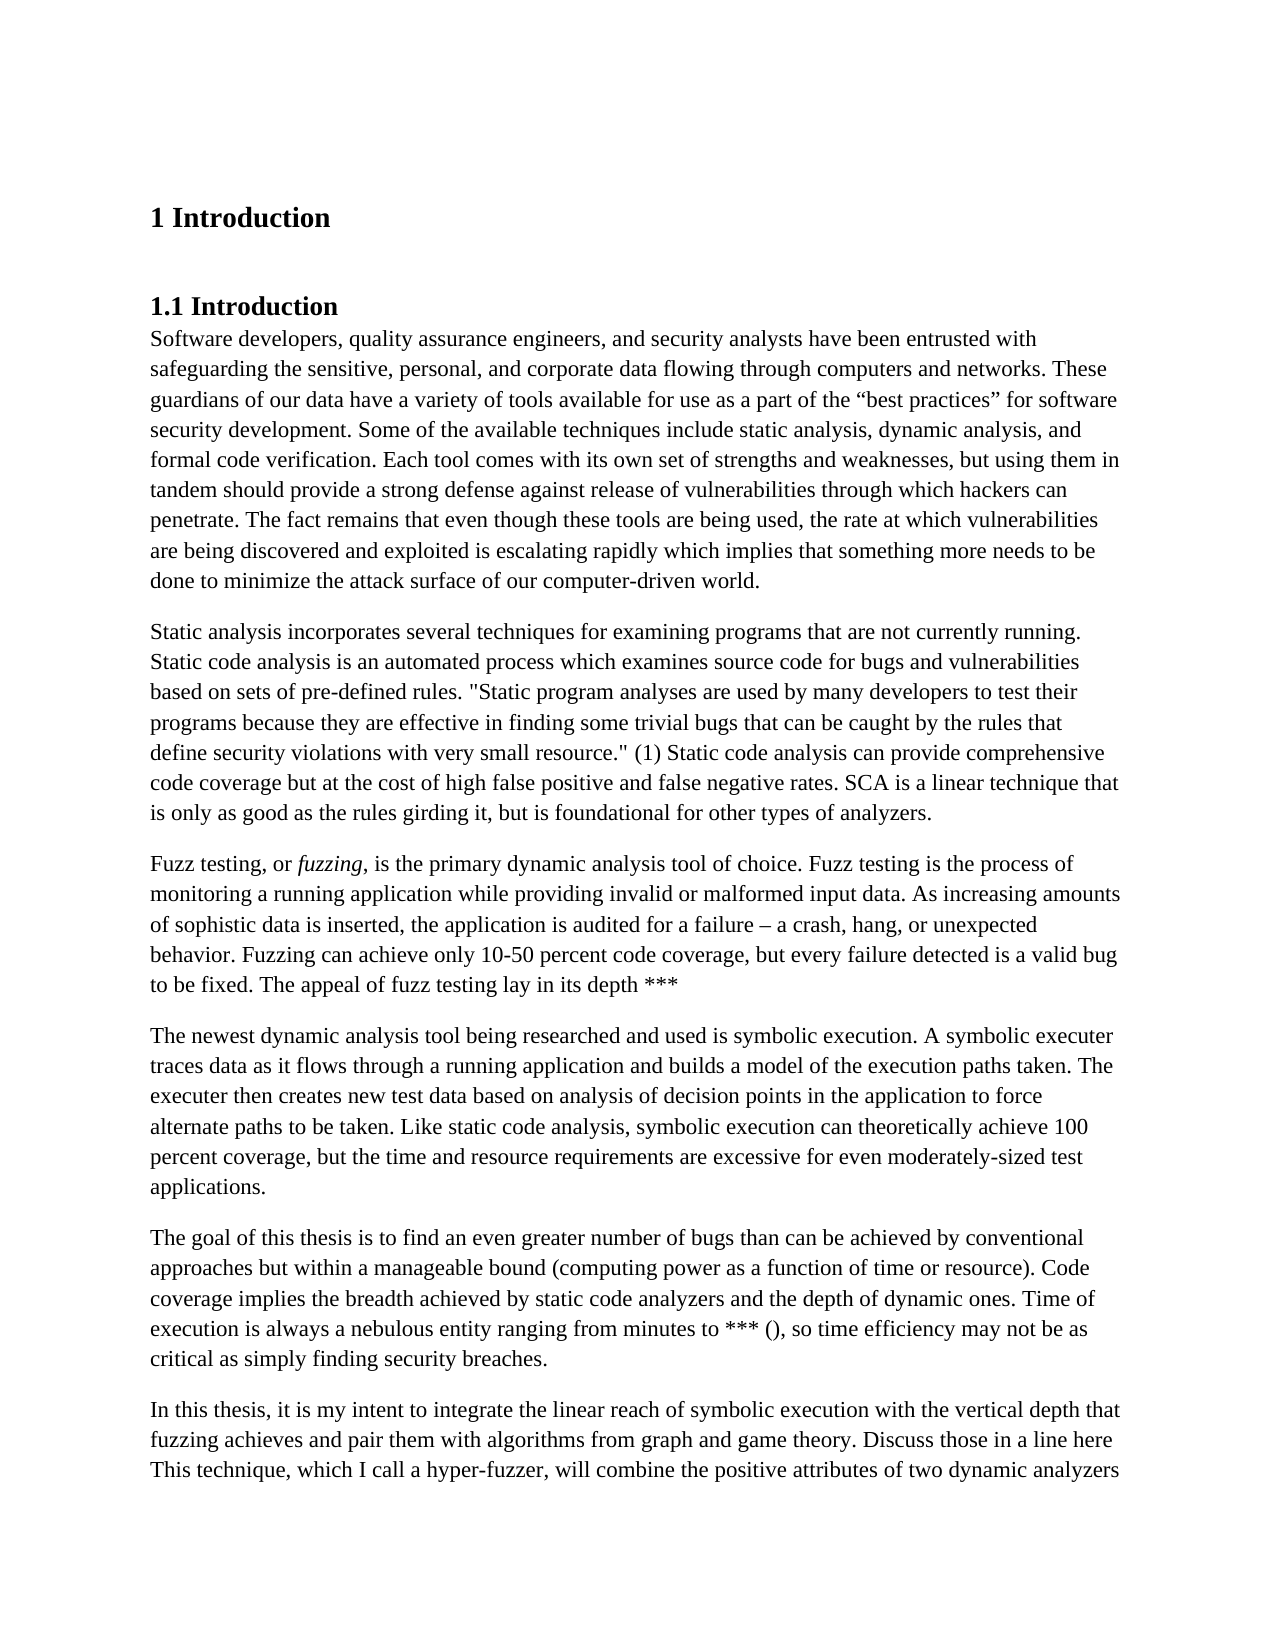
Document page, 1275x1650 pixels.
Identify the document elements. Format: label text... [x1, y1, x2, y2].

text The goal of this thesis is to find an even greater number of bugs than can be achieved by conventional approaches but within a manageable bound (computing power as a function of time or resource). Code coverage implies the breadth achieved by static code analyzers and the depth of dynamic ones. Time of execution is always a nebulous entity ranging from minutes to *** (), so time efficiency may not be as critical as simply finding security breaches. [150, 1224, 1125, 1371]
text Static analysis incorporates several techniques for examining programs that are not currently running. Static code analysis is an automated process which examines source code for bugs and vulnerabilities based on sets of pre-defined rules. "Static program analyses are used by many developers to test their programs because they are effective in finding some trivial bugs that can be caught by the rules that define security violations with very small resource." (1) Static code analysis can provide comprehensive code coverage but at the cost of high false positive and false negative rates. SCA is a linear technique that is only as good as the rules girding it, but is foundational for other types of analyzers. [150, 618, 1125, 826]
text The newest dynamic analysis tool being researched and used is symbolic execution. A symbolic executer traces data as it flows through a running application and builds a model of the execution paths taken. The executer then creates new test data based on analysis of decision points in the application to force alternate paths to be taken. Like static code analysis, symbolic execution can theoretically achieve 100 percent coverage, but the time and resource requirements are excessive for even moderately-sized test applications. [150, 1022, 1125, 1199]
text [150, 1396, 1125, 1483]
subtitle 1.1 Introduction [150, 289, 1125, 321]
text Fuzz testing, or fuzzing, is the primary dynamic analysis tool of choice. Fuzz testing is the process of monitoring a running application while providing invalid or malformed input data. As increasing amounts of sophistic data is inserted, the application is audited for a failure – a crash, hang, or unexpected behavior. Fuzzing can achieve only 10-50 percent code coverage, but every failure detected is a valid bug to be fixed. The appeal of fuzz testing lay in its depth *** [150, 850, 1125, 997]
subtitle 1 Introduction [150, 200, 1125, 233]
text Software developers, quality assurance engineers, and security analysts have been entrusted with safeguarding the sensitive, personal, and corporate data flowing through computers and networks. These guardians of our data have a variety of tools available for use as a part of the “best practices” for software security development. Some of the available techniques include static analysis, dynamic analysis, and formal code verification. Each tool comes with its own set of strengths and weaknesses, but using them in tandem should provide a strong defense against release of vulnerabilities through which hackers can penetrate. The fact remains that even though these tools are being used, the rate at which vulnerabilities are being discovered and exploited is escalating rapidly which implies that something more needs to be done to minimize the attack surface of our computer-driven world. [150, 325, 1125, 593]
